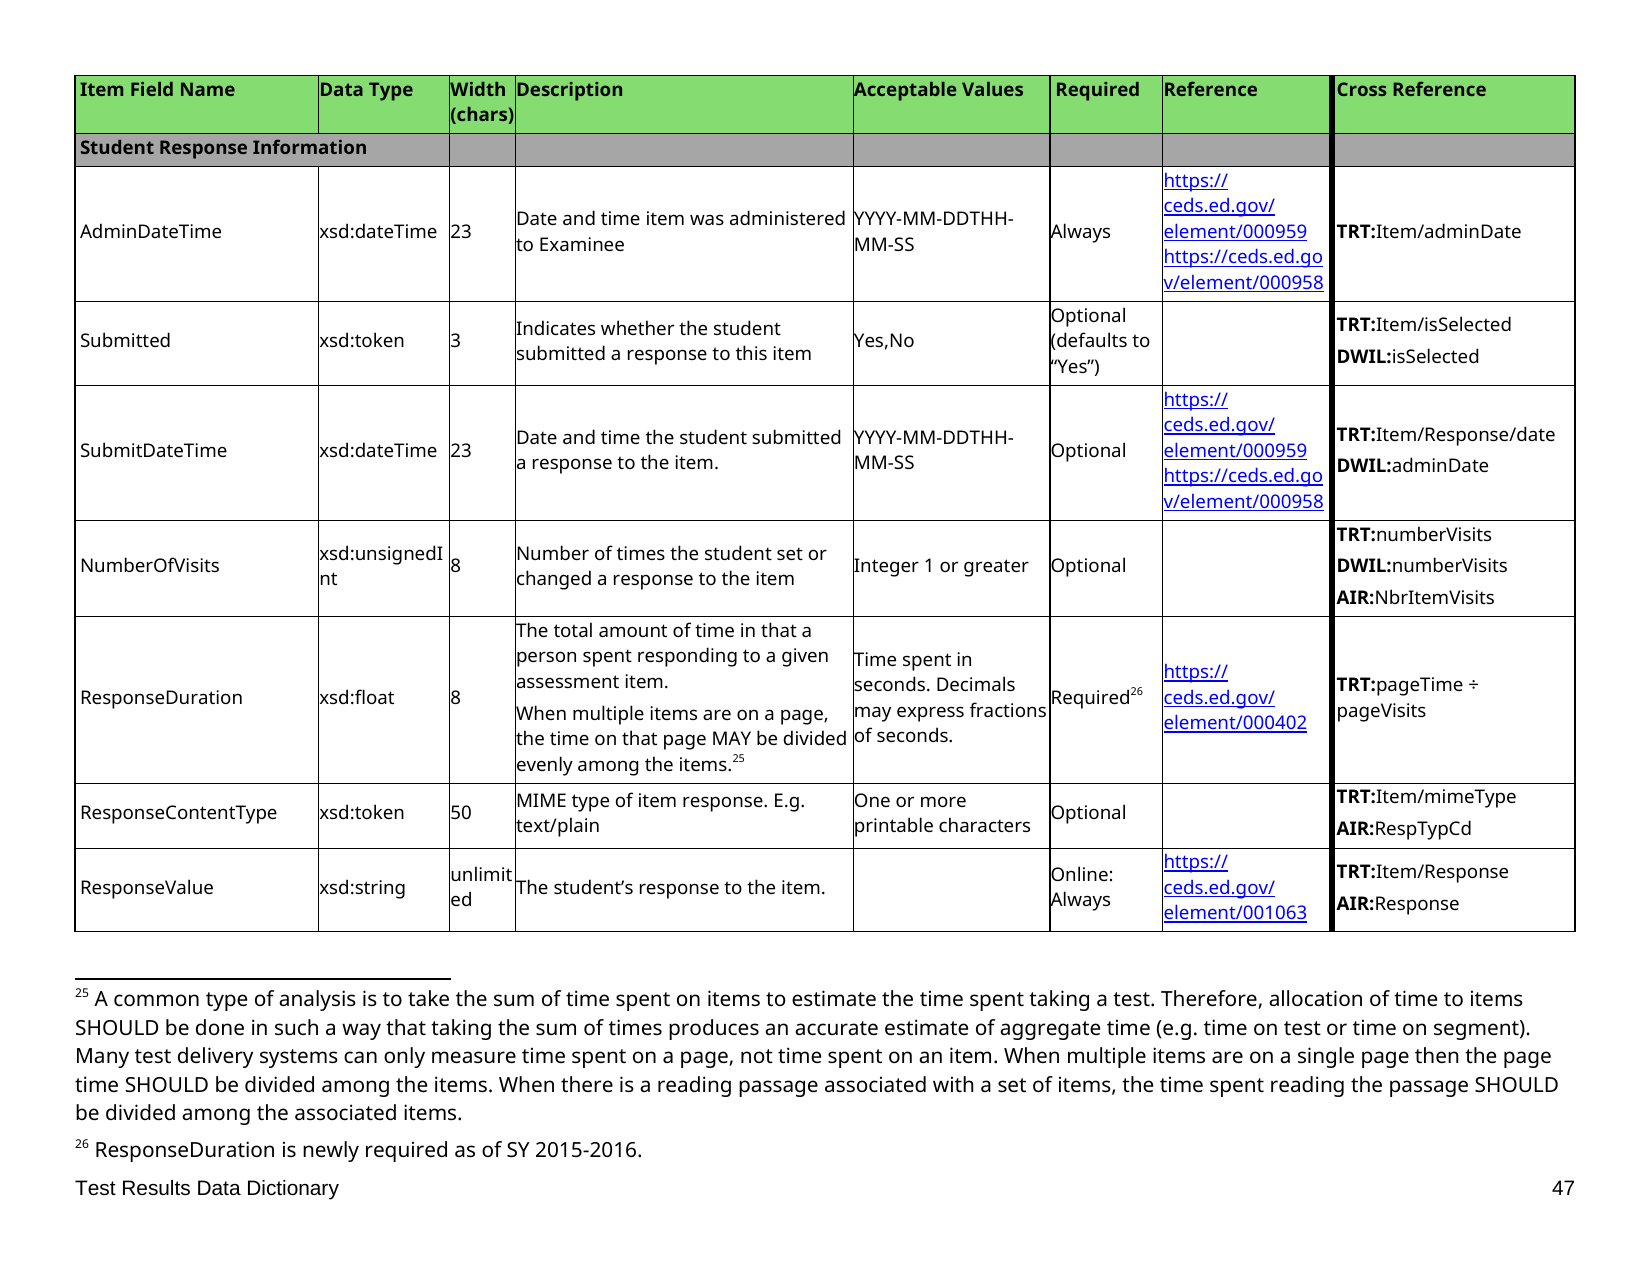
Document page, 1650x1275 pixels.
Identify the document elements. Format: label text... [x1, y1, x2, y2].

table_cell https://ceds.ed.gov/element/001063 [1163, 849, 1329, 931]
table_cell xsd:unsignedInt [319, 521, 449, 616]
table_cell 50 [450, 784, 515, 847]
table_cell [1051, 134, 1162, 166]
table_cell TRT:pageTime ÷ pageVisits [1335, 617, 1574, 783]
table_cell Online: Always [1051, 849, 1162, 931]
table_cell AdminDateTime [76, 167, 318, 301]
table_cell Student Response Information [76, 134, 449, 166]
table_cell 23 [450, 167, 515, 301]
table_cell [1163, 521, 1329, 616]
table_cell https://ceds.ed.gov/element/000959 https://ceds.ed.gov/element/000958 [1163, 167, 1329, 301]
table_cell xsd:string [319, 849, 449, 931]
table_cell 3 [450, 302, 515, 385]
table_header Acceptable Values [854, 76, 1049, 133]
table_cell xsd:token [319, 302, 449, 385]
table_cell YYYY-MM-DDTHH-MM-SS [854, 386, 1049, 520]
table_cell TRT:numberVisits DWIL:numberVisits AIR:NbrItemVisits [1335, 521, 1574, 616]
table_cell unlimited [450, 849, 515, 931]
table_cell NumberOfVisits [76, 521, 318, 616]
table_cell xsd:dateTime [319, 167, 449, 301]
table_cell xsd:dateTime [319, 386, 449, 520]
table_cell MIME type of item response. E.g. text/plain [516, 784, 853, 847]
table_header Cross Reference [1335, 76, 1574, 133]
table_cell https://ceds.ed.gov/element/000402 [1163, 617, 1329, 783]
table_cell [854, 134, 1049, 166]
table_cell YYYY-MM-DDTHH-MM-SS [854, 167, 1049, 301]
table_cell ResponseDuration [76, 617, 318, 783]
table_cell Number of times the student set or changed a response to the item [516, 521, 853, 616]
table_header Item Field Name [76, 76, 318, 133]
table_cell https://ceds.ed.gov/element/000959 https://ceds.ed.gov/element/000958 [1163, 386, 1329, 520]
table_cell Required [1051, 617, 1162, 783]
table_cell TRT:Item/isSelected DWIL:isSelected [1335, 302, 1574, 385]
table_cell TRT:Item/adminDate [1335, 167, 1574, 301]
table_cell SubmitDateTime [76, 386, 318, 520]
table_header Width (chars) [450, 76, 515, 133]
table_cell The student’s response to the item. [516, 849, 853, 931]
table_cell TRT:Item/Response AIR:Response [1335, 849, 1574, 931]
table_cell [450, 134, 515, 166]
table_cell 23 [450, 386, 515, 520]
table_cell TRT:Item/mimeType AIR:RespTypCd [1335, 784, 1574, 847]
table_cell [516, 134, 853, 166]
table_cell Submitted [76, 302, 318, 385]
table_header Description [516, 76, 853, 133]
table_cell Optional [1051, 521, 1162, 616]
table_cell [1163, 134, 1329, 166]
table_header Required [1051, 76, 1162, 133]
table_cell Integer 1 or greater [854, 521, 1049, 616]
table_cell [1163, 302, 1329, 385]
table_cell 8 [450, 521, 515, 616]
table_cell TRT:Item/Response/date DWIL:adminDate [1335, 386, 1574, 520]
table_cell ResponseContentType [76, 784, 318, 847]
table_cell [1163, 784, 1329, 847]
table_cell The total amount of time in that a person spent responding to a given assessment item. When multiple items are on a page, the time on that page MAY be divided evenly among the items. [516, 617, 853, 783]
table_cell Indicates whether the student submitted a response to this item [516, 302, 853, 385]
table_cell Optional [1051, 784, 1162, 847]
table_cell Date and time item was administered to Examinee [516, 167, 853, 301]
table_cell Optional [1051, 386, 1162, 520]
table_cell xsd:token [319, 784, 449, 847]
table_cell [1335, 134, 1574, 166]
table_cell Date and time the student submitted a response to the item. [516, 386, 853, 520]
table_cell [854, 849, 1049, 931]
table_cell Time spent in seconds. Decimals may express fractions of seconds. [854, 617, 1049, 783]
table_cell One or more printable characters [854, 784, 1049, 847]
table_cell Optional (defaults to “Yes”) [1051, 302, 1162, 385]
table_header Reference [1163, 76, 1329, 133]
table_header Data Type [319, 76, 449, 133]
table_cell Yes,No [854, 302, 1049, 385]
table_cell 8 [450, 617, 515, 783]
table_cell Always [1051, 167, 1162, 301]
table_cell ResponseValue [76, 849, 318, 931]
table_cell xsd:float [319, 617, 449, 783]
